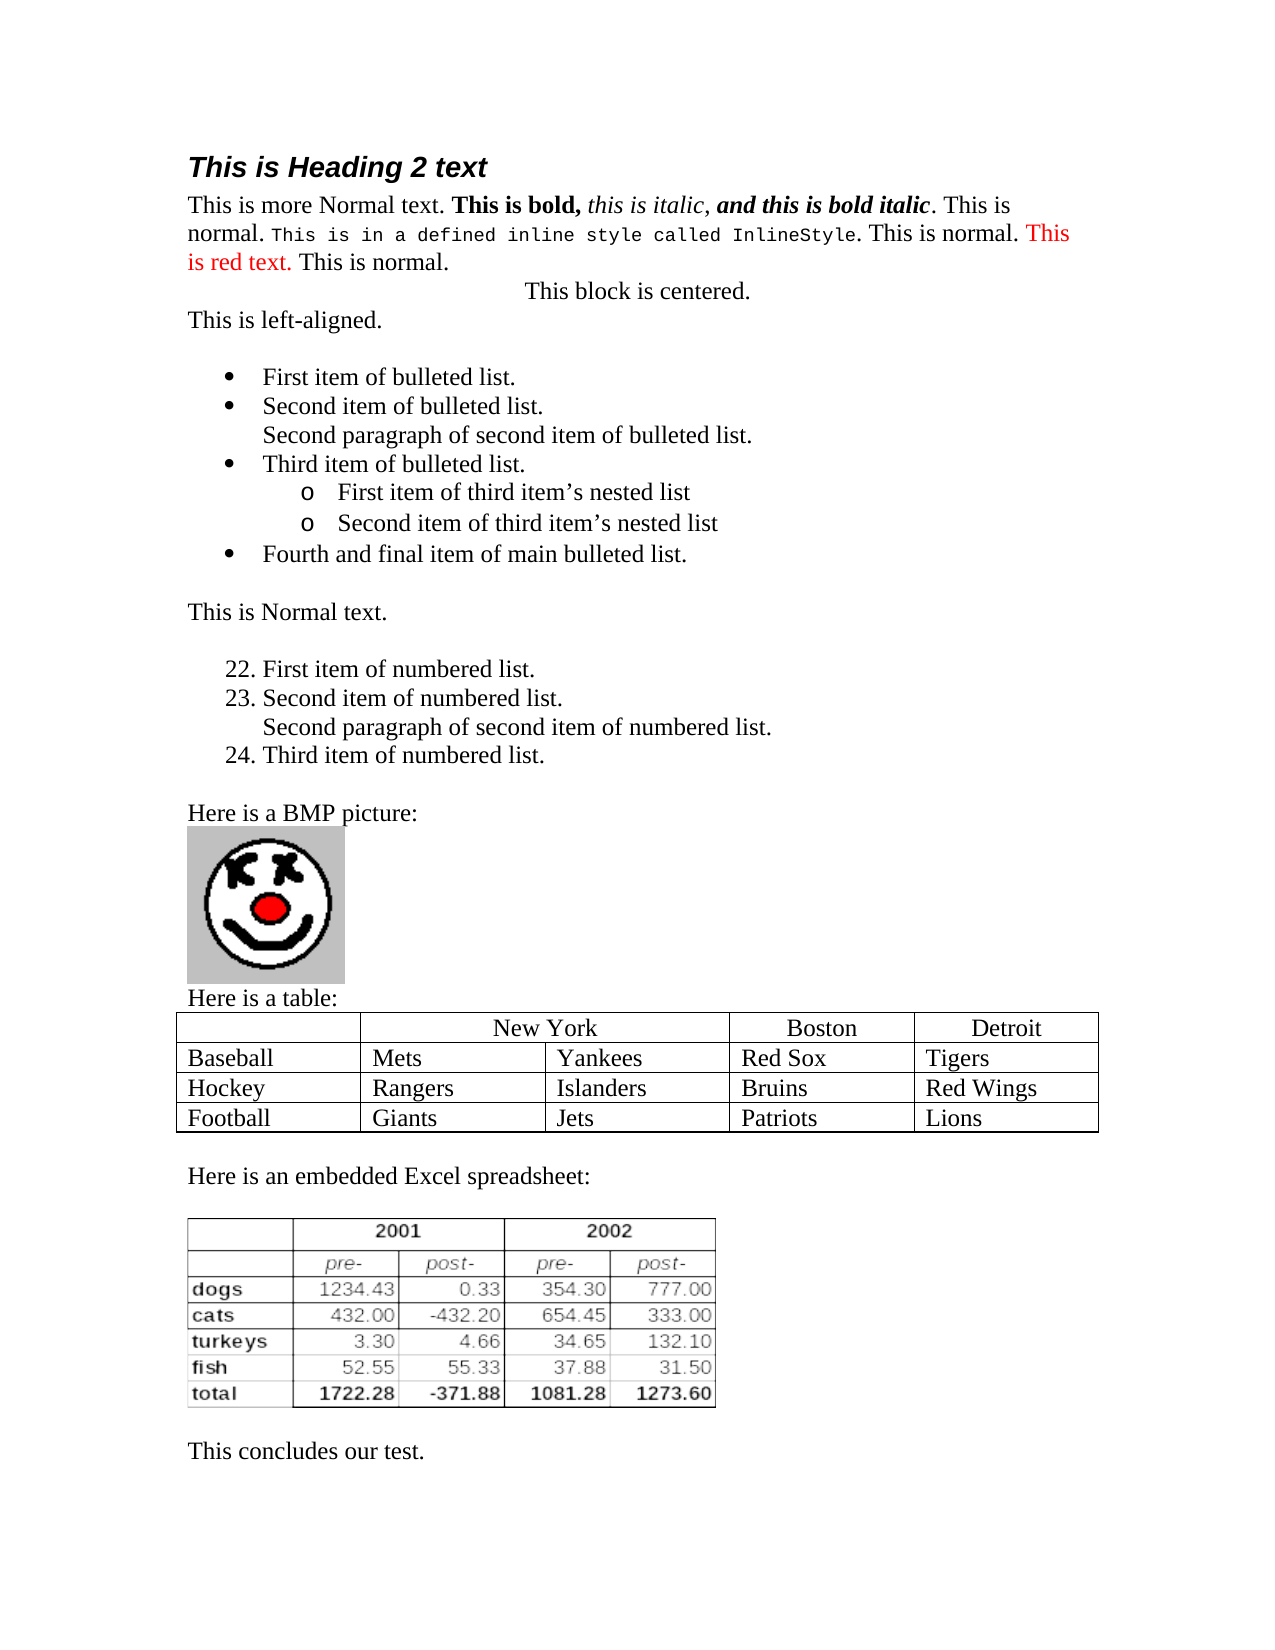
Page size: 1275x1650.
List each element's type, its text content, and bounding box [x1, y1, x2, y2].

text This is left-aligned. [187, 305, 1087, 334]
list First item of bulleted list. [225, 362, 1087, 391]
subtitle This is Heading 2 text [187, 150, 1087, 183]
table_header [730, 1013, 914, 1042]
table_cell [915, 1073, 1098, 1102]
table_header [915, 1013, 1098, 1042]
list Second item of numbered list. [225, 683, 1087, 712]
list Third item of numbered list. [225, 740, 1087, 769]
list Third item of bulleted list. [225, 449, 1087, 477]
list Second item of third item’s nested list [300, 508, 1087, 539]
text This is more Normal text. This is bold, this is italic, and this is bold italic. This is normal. This is in a defined inline style called InlineStyle. This is normal. This is red text. This is normal. [187, 190, 1087, 276]
text This concludes our test. [187, 1436, 1087, 1465]
text Here is a BMP picture: [187, 798, 1087, 827]
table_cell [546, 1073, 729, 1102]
text Here is an embedded Excel spreadsheet: [187, 1161, 1087, 1190]
text Second paragraph of second item of bulleted list. [262, 420, 1087, 449]
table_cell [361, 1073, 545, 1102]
list Second item of bulleted list. [225, 391, 1087, 420]
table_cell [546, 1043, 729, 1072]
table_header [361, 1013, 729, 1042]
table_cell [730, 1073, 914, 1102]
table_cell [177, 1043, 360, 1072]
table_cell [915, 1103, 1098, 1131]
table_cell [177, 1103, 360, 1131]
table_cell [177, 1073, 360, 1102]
list First item of third item’s nested list [300, 477, 1087, 508]
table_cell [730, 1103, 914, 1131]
list First item of numbered list. [225, 654, 1087, 683]
text Here is a table: [187, 983, 1087, 1012]
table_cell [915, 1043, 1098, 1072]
text This is Normal text. [187, 597, 1087, 625]
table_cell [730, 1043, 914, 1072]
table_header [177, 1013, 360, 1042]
text Second paragraph of second item of numbered list. [262, 712, 1087, 740]
list Fourth and final item of main bulleted list. [225, 539, 1087, 568]
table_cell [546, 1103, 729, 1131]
picture [187, 826, 345, 984]
text This block is centered. [187, 276, 1087, 305]
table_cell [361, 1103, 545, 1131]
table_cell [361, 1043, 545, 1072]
